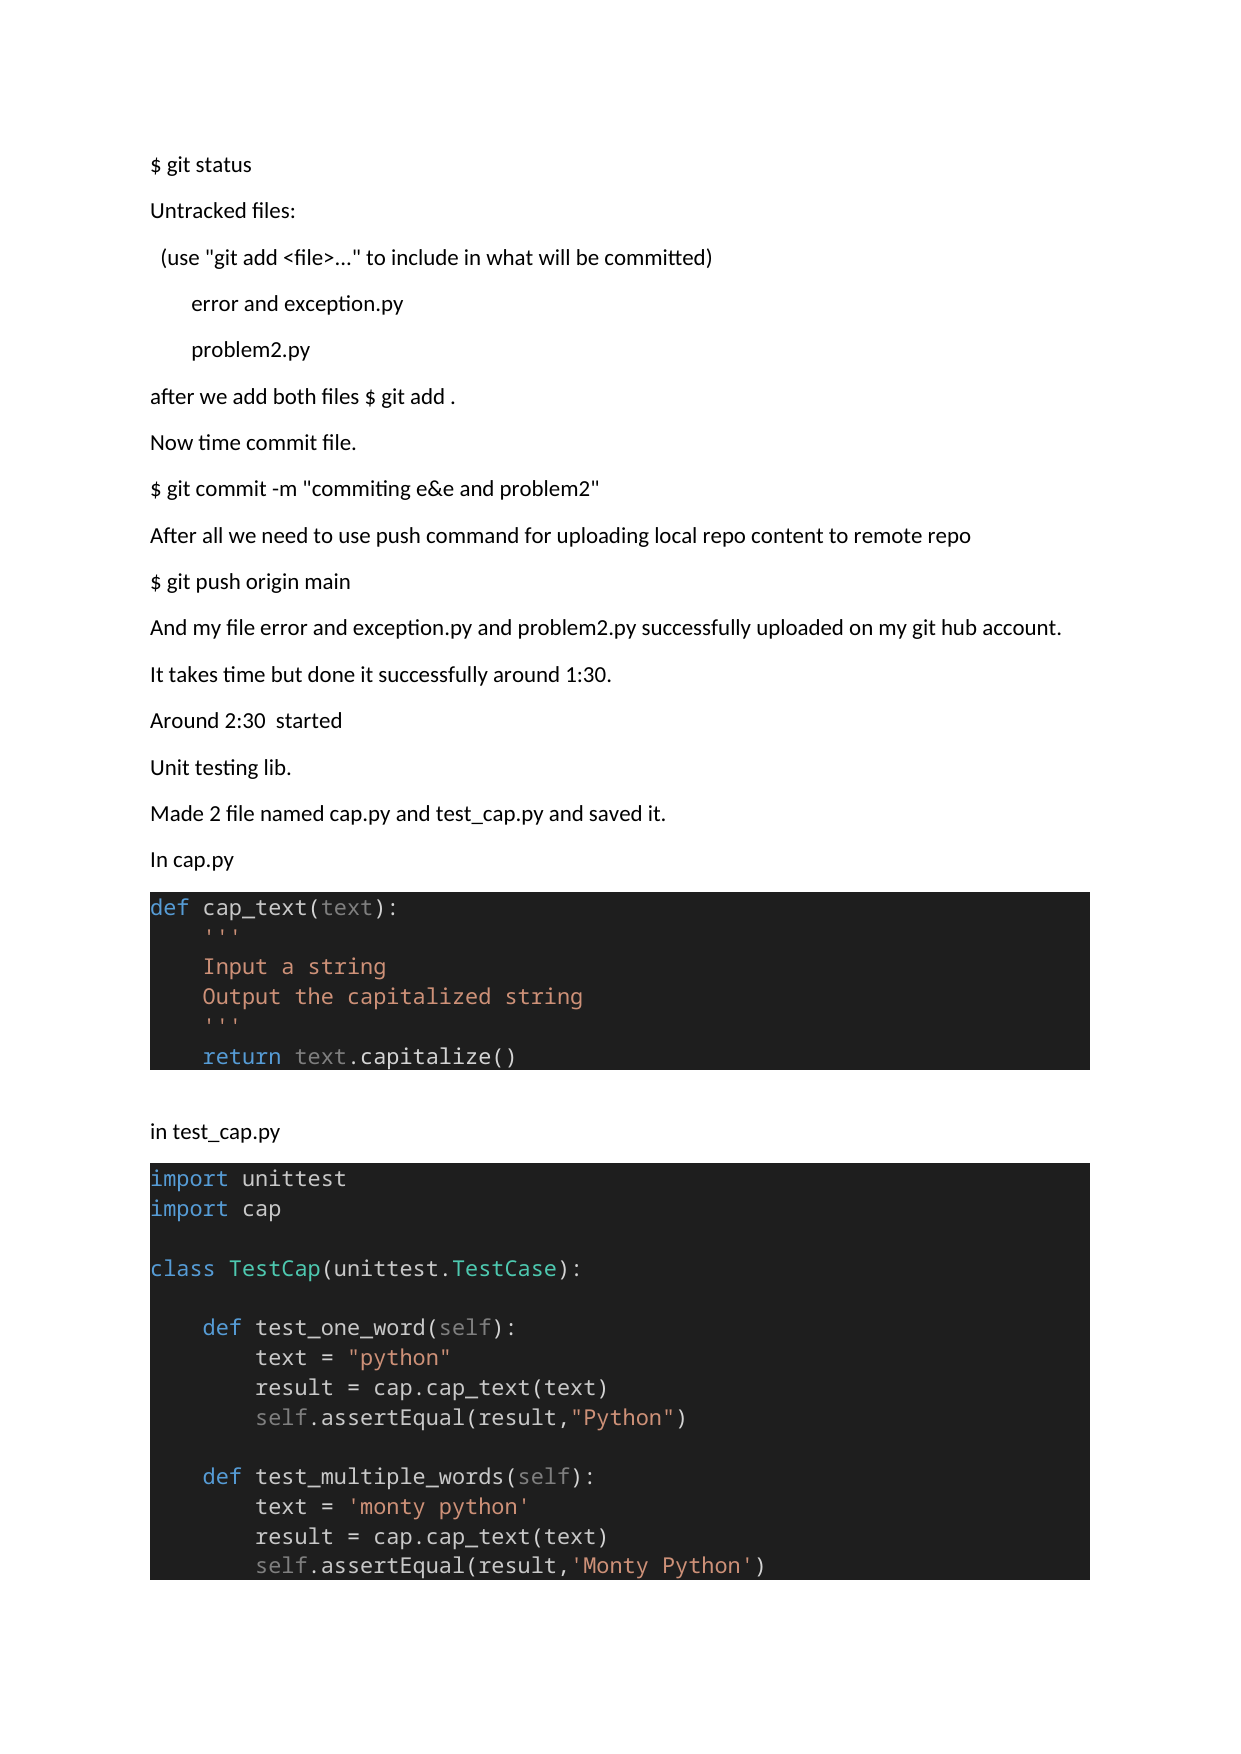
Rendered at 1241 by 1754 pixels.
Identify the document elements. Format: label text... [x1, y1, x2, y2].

text (use "git add <file>..." to include in what will be committed) [150, 243, 1090, 271]
text And my file error and exception.py and problem2.py successfully uploaded on my git hub account. [150, 613, 1090, 642]
text def cap_text(text): [150, 892, 1090, 921]
text Input a string [150, 951, 1090, 981]
text class TestCap(unittest.TestCase): [150, 1252, 1090, 1282]
text Untracked files: [150, 196, 1090, 224]
text self.assertEqual(result,"Python") [150, 1401, 1090, 1431]
text Made 2 file named cap.py and test_cap.py and saved it. [150, 799, 1090, 827]
text text = "python" [150, 1342, 1090, 1372]
text import unittest [150, 1163, 1090, 1193]
text Output the capitalized string [150, 981, 1090, 1011]
text text = 'monty python' [150, 1491, 1090, 1521]
text After all we need to use push command for uploading local repo content to remote repo [150, 521, 1090, 549]
text result = cap.cap_text(text) [150, 1521, 1090, 1550]
text in test_cap.py [150, 1117, 1090, 1145]
text It takes time but done it successfully around 1:30. [150, 660, 1090, 688]
text self.assertEqual(result,'Monty Python') [150, 1550, 1090, 1580]
text problem2.py [150, 335, 1090, 363]
text Around 2:30 started [150, 706, 1090, 734]
text Now time commit file. [150, 428, 1090, 456]
text return text.capitalize() [150, 1041, 1090, 1070]
text Unit testing lib. [150, 753, 1090, 781]
text $ git push origin main [150, 567, 1090, 595]
text def test_multiple_words(self): [150, 1461, 1090, 1491]
text ''' [150, 1011, 1090, 1041]
text import cap [150, 1193, 1090, 1223]
text result = cap.cap_text(text) [150, 1372, 1090, 1401]
text error and exception.py [150, 289, 1090, 317]
text $ git commit -m "commiting e&e and problem2" [150, 474, 1090, 502]
text def test_one_word(self): [150, 1312, 1090, 1342]
text In cap.py [150, 845, 1090, 873]
text after we add both files $ git add . [150, 382, 1090, 410]
text $ git status [150, 150, 1090, 178]
text ''' [150, 921, 1090, 951]
